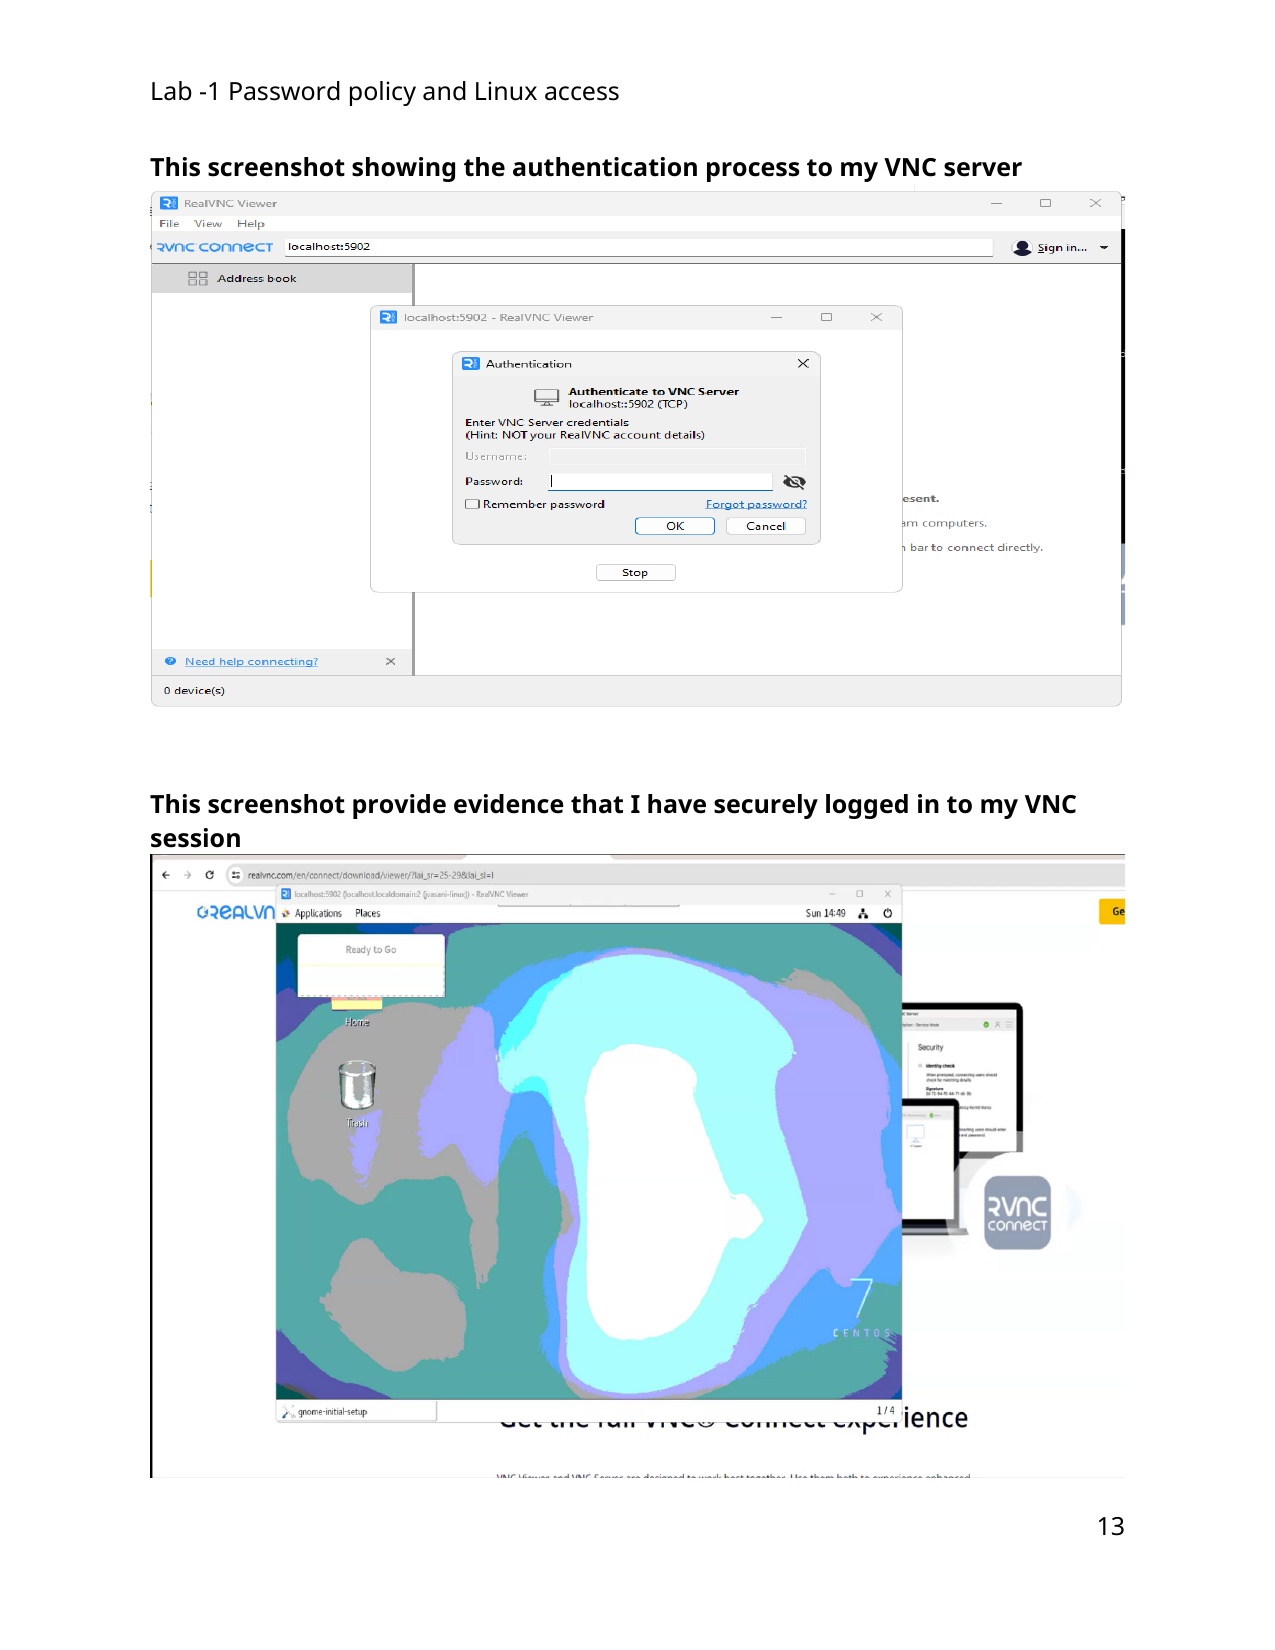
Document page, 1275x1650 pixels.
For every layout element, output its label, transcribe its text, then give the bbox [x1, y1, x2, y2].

picture [150, 854, 1125, 1478]
text This screenshot provide evidence that I have securely logged in to my VNC session [150, 786, 1125, 854]
text This screenshot showing the authentication process to my VNC server [150, 150, 1125, 184]
picture [150, 184, 1125, 711]
